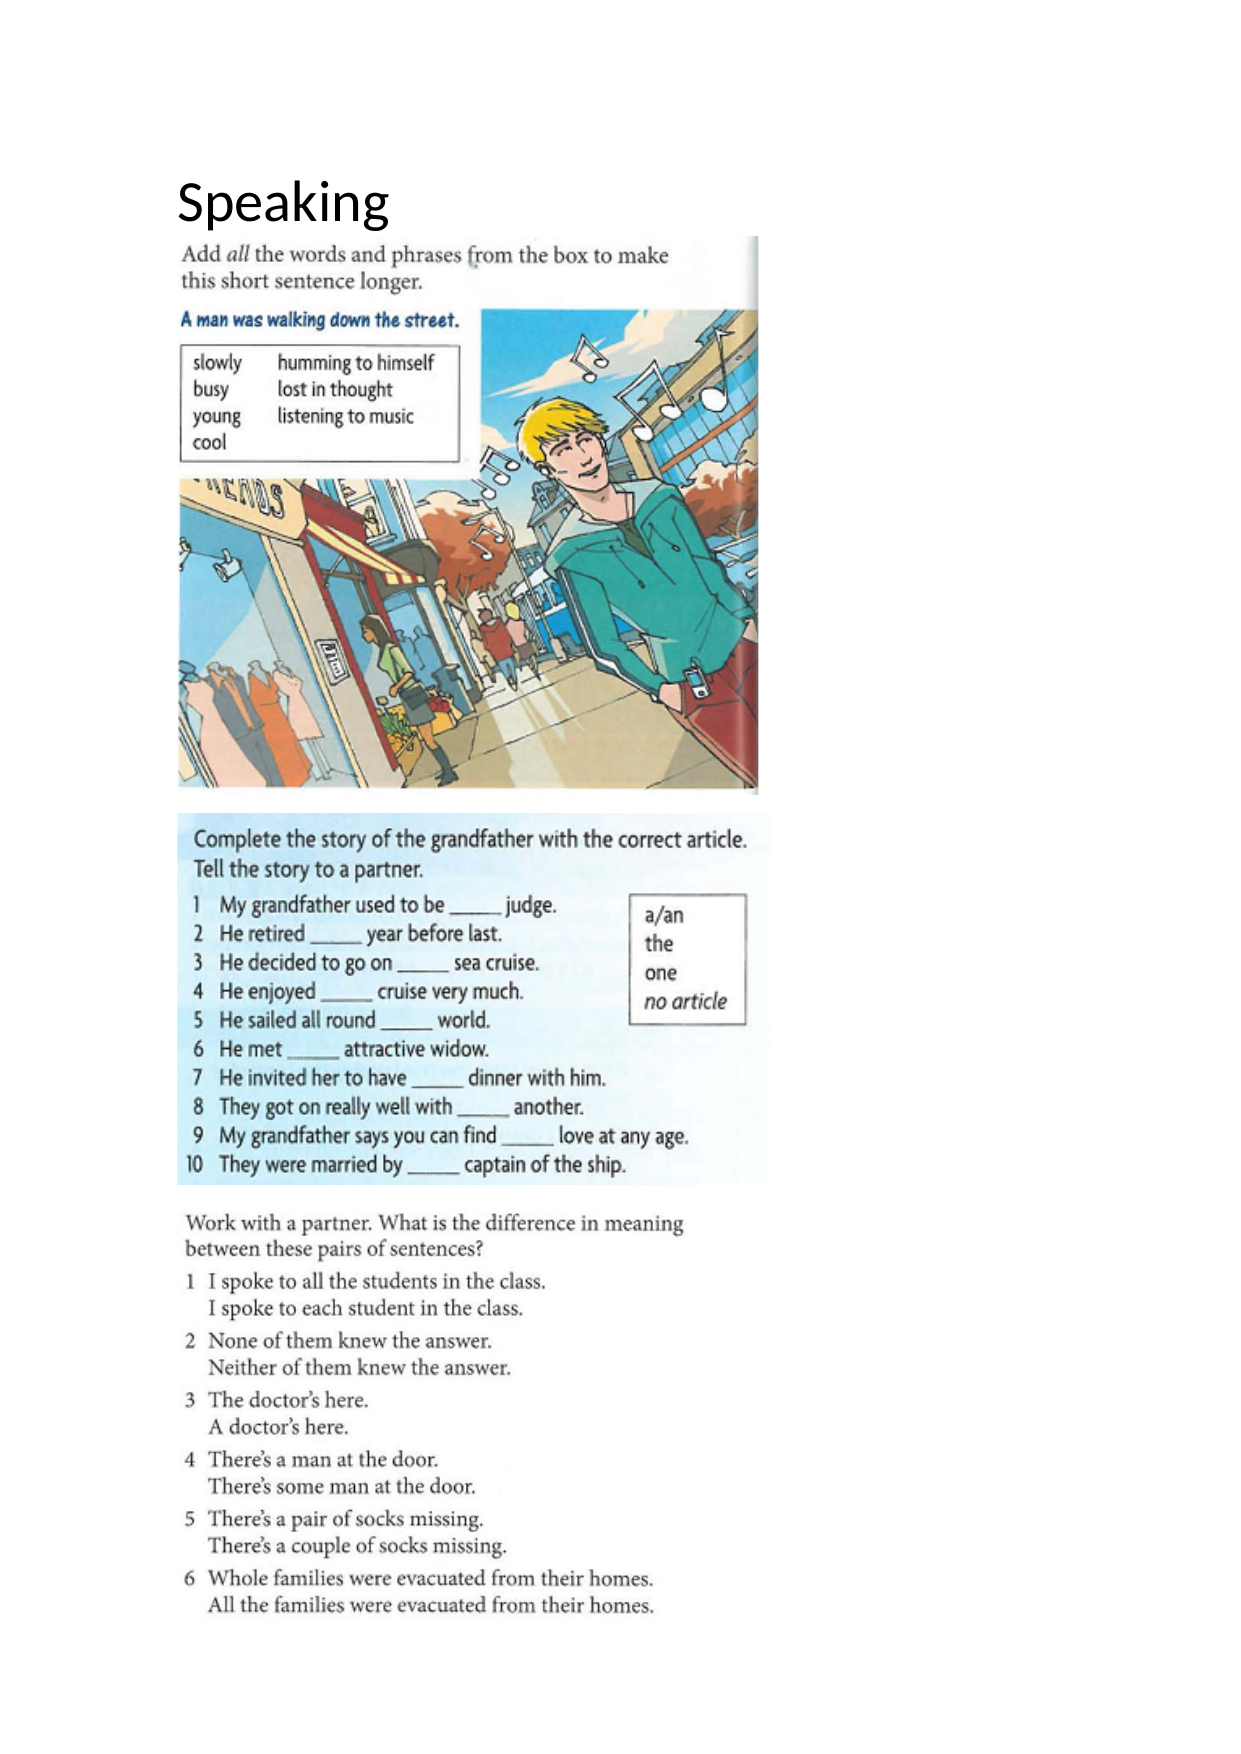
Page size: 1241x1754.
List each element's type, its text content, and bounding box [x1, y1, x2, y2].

picture [177, 236, 759, 795]
picture [177, 1203, 692, 1626]
picture [177, 813, 771, 1185]
title Speaking [177, 165, 1152, 236]
